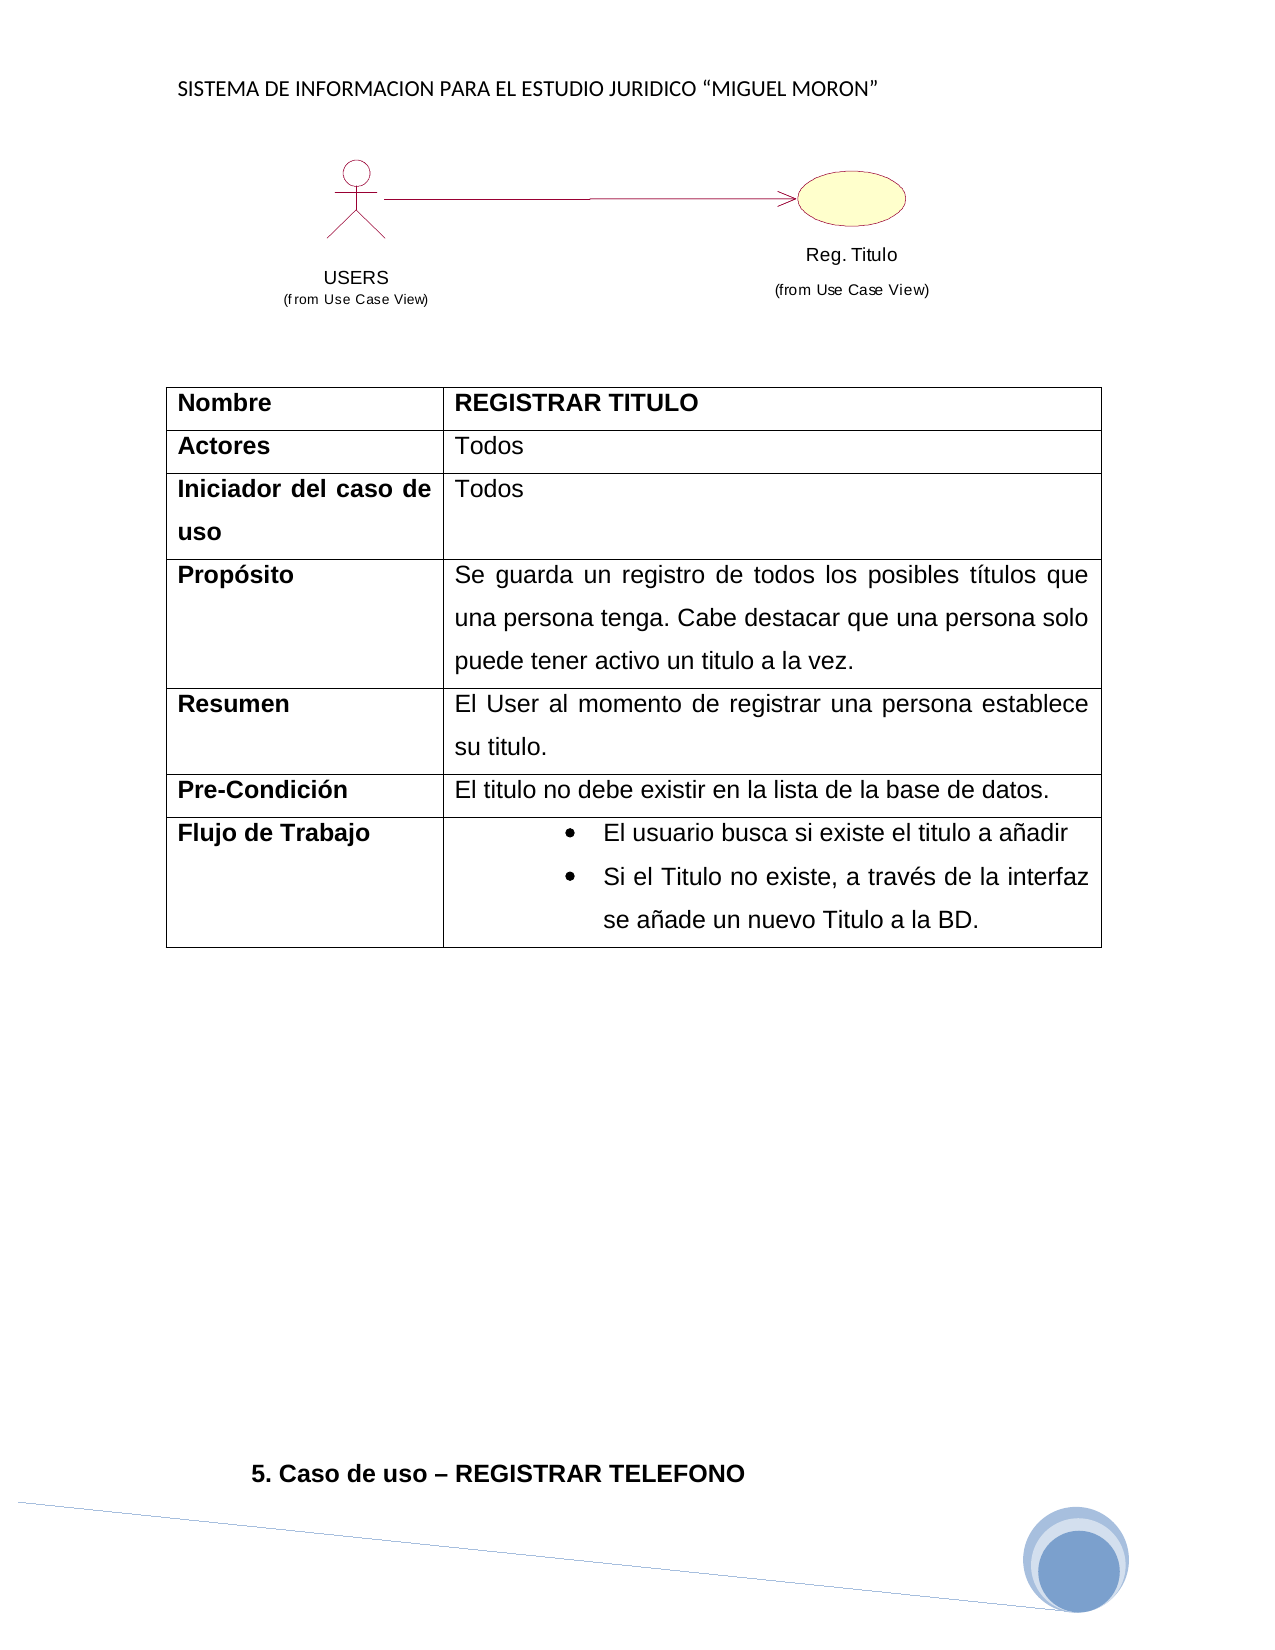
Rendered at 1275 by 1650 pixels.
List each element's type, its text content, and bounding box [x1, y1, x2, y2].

table_cell Iniciador del caso de uso [167, 474, 443, 559]
table_cell El usuario busca si existe el titulo a añadir Si el Titulo no existe, a través de la interfaz se añade un nuevo Titulo a la BD. [444, 818, 1101, 947]
table_header Nombre [167, 388, 443, 430]
table_cell Se guarda un registro de todos los posibles títulos que una persona tenga. Cabe destacar que una persona solo puede tener activo un titulo a la vez. [444, 560, 1101, 688]
table_cell Actores [167, 431, 443, 473]
table_cell Todos [444, 431, 1101, 473]
table_header REGISTRAR TITULO [444, 388, 1101, 430]
table_cell Pre-Condición [167, 775, 443, 817]
table_cell Flujo de Trabajo [167, 818, 443, 947]
table_cell Todos [444, 474, 1101, 559]
table_cell Propósito [167, 560, 443, 688]
text 5. Caso de uso – REGISTRAR TELEFONO [177, 1459, 1098, 1488]
table_cell El titulo no debe existir en la lista de la base de datos. [444, 775, 1101, 817]
table_cell El User al momento de registrar una persona establece su titulo. [444, 689, 1101, 774]
table_cell Resumen [167, 689, 443, 774]
